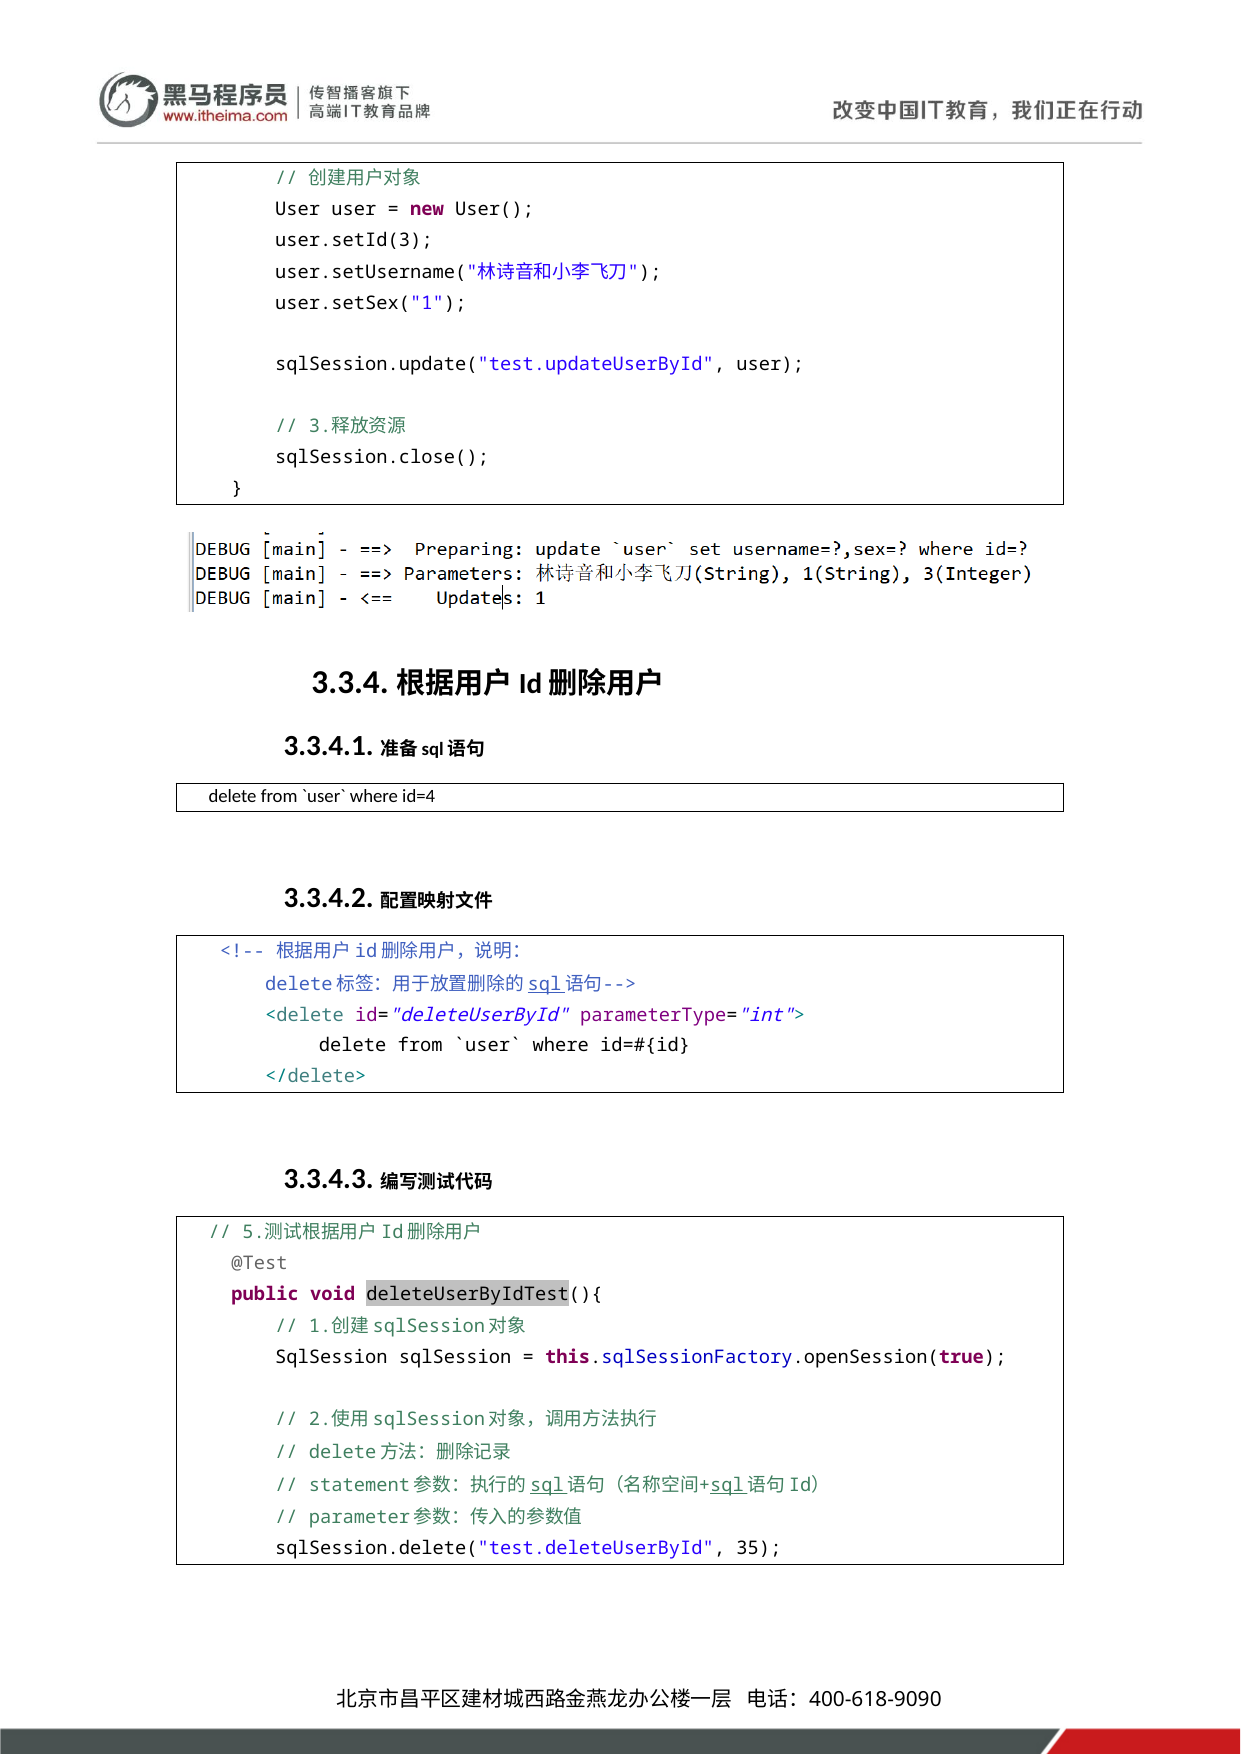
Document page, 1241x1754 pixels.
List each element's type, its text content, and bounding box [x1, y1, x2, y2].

picture [0, 1669, 1241, 1754]
subtitle 配置映射文件 [262, 879, 1053, 915]
picture [187, 532, 1052, 612]
picture [0, 1, 1241, 151]
table_header delete from `user` where id=4 [177, 784, 1063, 811]
subtitle 编写测试代码 [262, 1161, 1053, 1196]
subtitle 根据用户Id删除用户 [311, 660, 1053, 702]
table_header <!-- 根据用户id删除用户，说明： delete标签：用于放置删除的sql语句--> <delete id="deleteUserById" parameterType="int"> delete from `user` where id=#{id} </delete> [177, 936, 1063, 1092]
subtitle 准备sql语句 [262, 727, 1053, 763]
